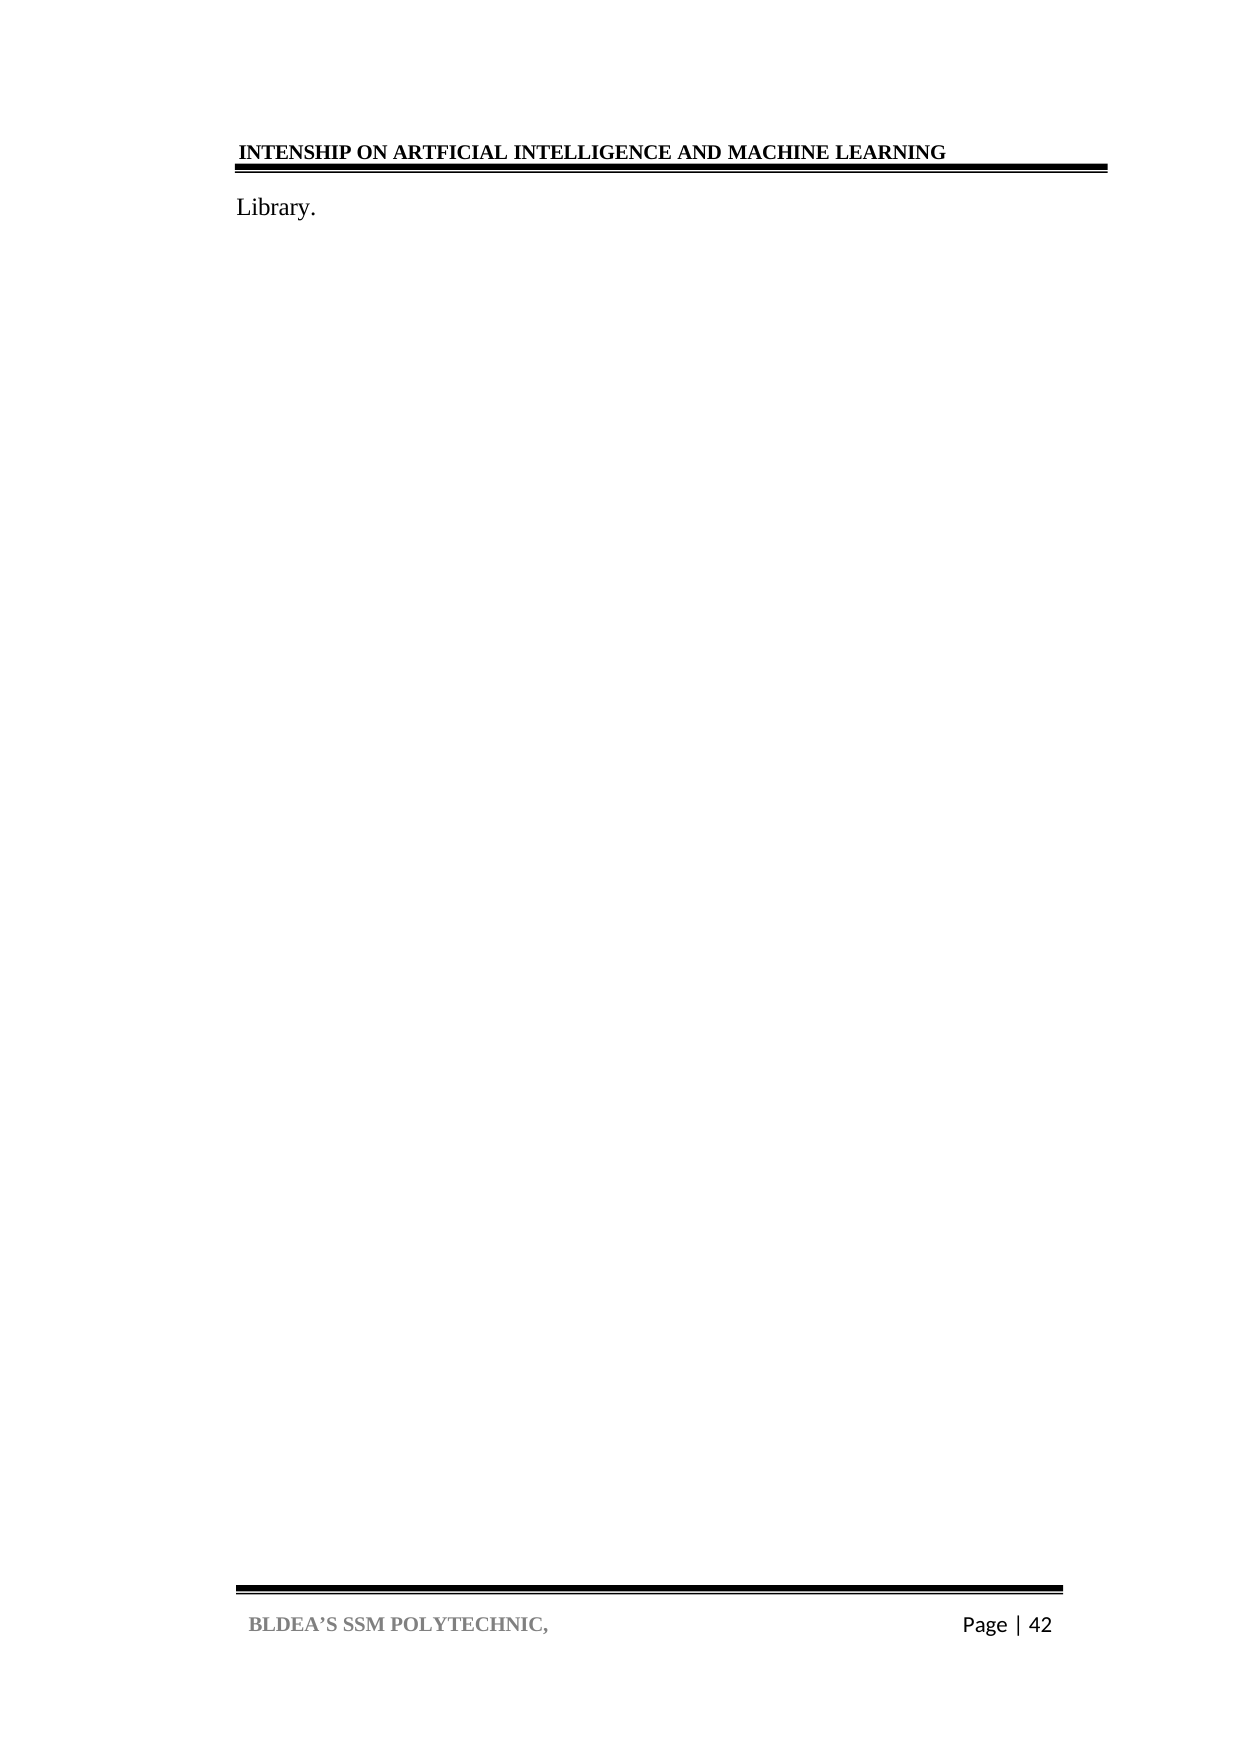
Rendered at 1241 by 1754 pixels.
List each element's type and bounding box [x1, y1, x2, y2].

text [236, 192, 1063, 220]
